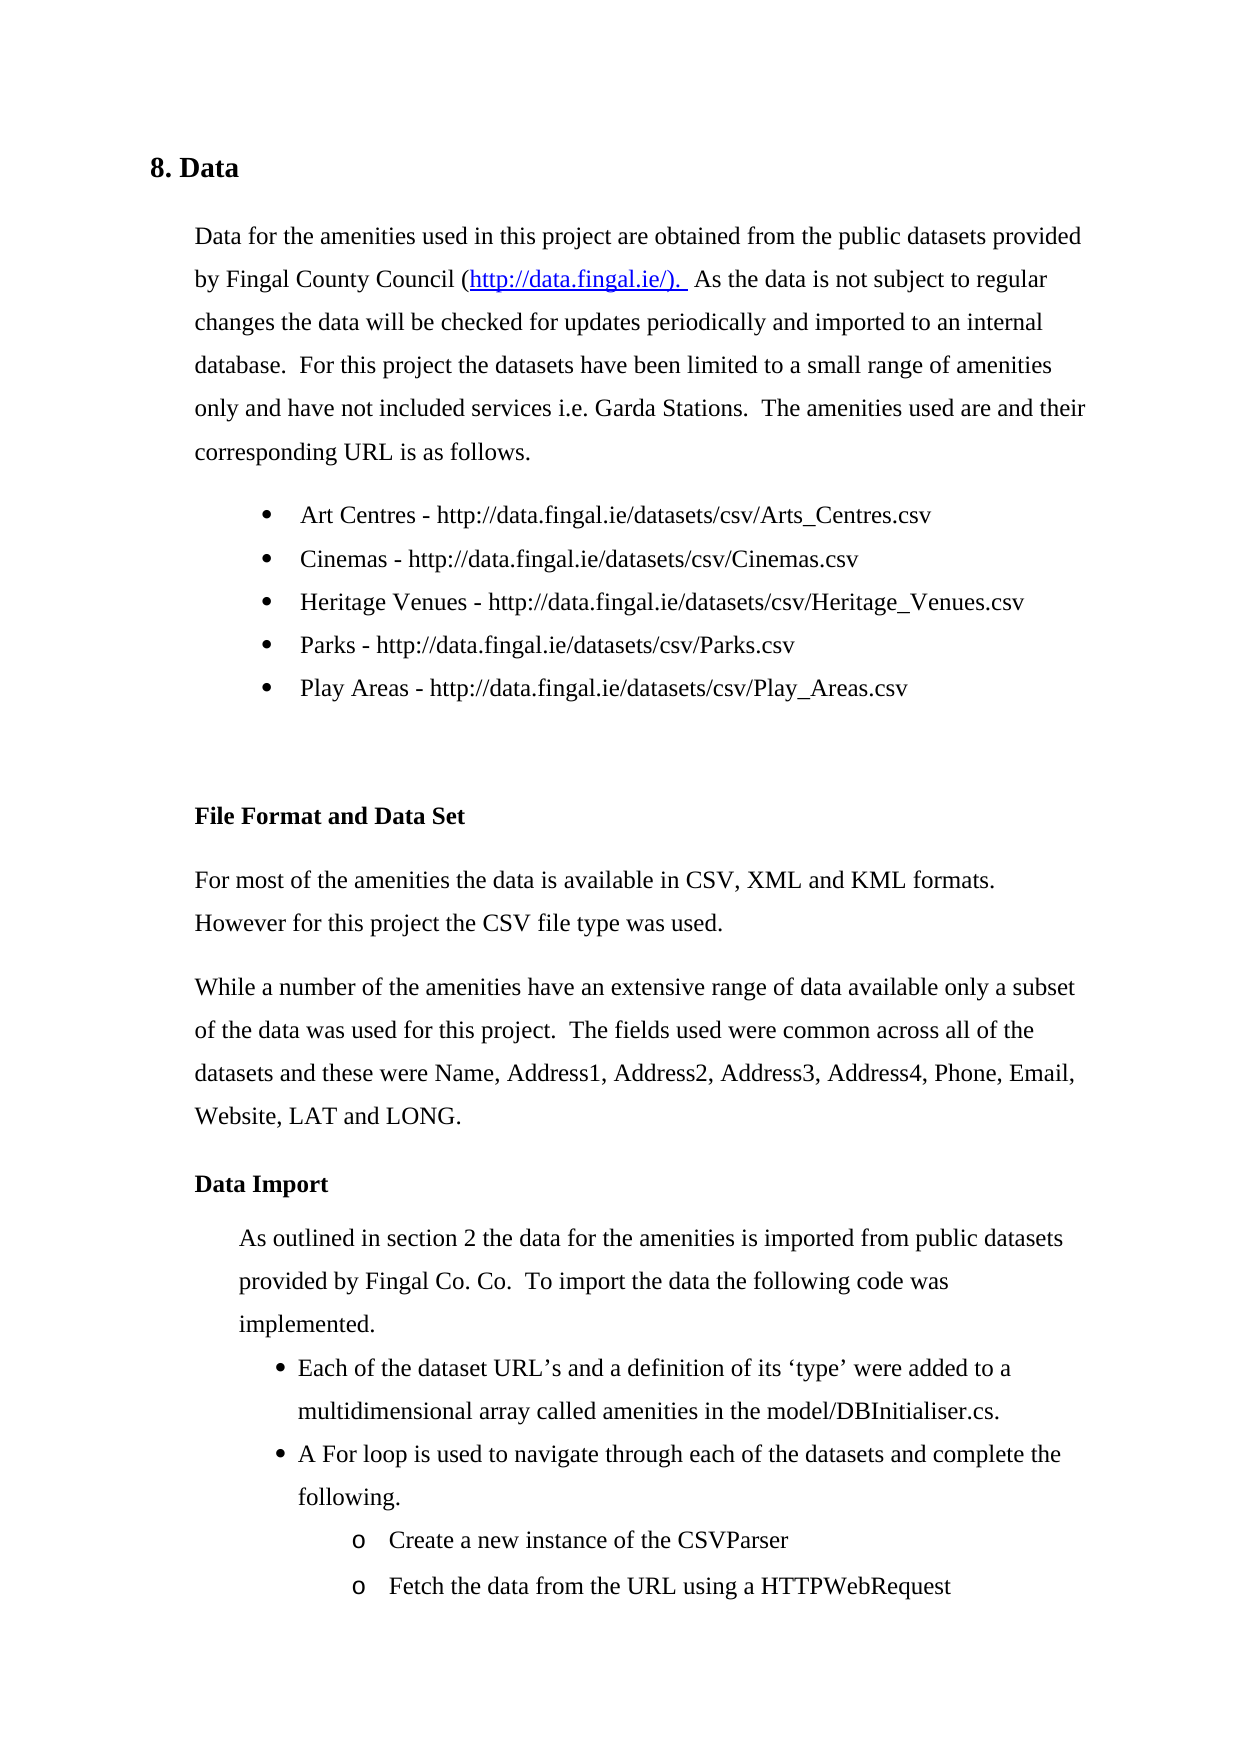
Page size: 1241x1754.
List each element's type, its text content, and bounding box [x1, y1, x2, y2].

list As outlined in section 2 the data for the amenities is imported from public datasets provided by Fingal Co. Co. To import the data the following code was implemented. [239, 1223, 1090, 1338]
subtitle Data Import [194, 1169, 1090, 1198]
list Each of the dataset URL’s and a definition of its ‘type’ were added to a multidimensional array called amenities in the model/DBInitialiser.cs. [276, 1353, 1090, 1424]
list Create a new instance of the CSVParser [351, 1525, 1090, 1556]
text For most of the amenities the data is available in CSV, XML and KML formats. However for this project the CSV file type was used. [194, 865, 1090, 937]
subtitle 8. Data [150, 150, 1090, 183]
list Art Centres - http://data.fingal.ie/datasets/csv/Arts_Centres.csv [262, 501, 1090, 529]
text Data for the amenities used in this project are obtained from the public datasets provided by Fingal County Council (http://data.fingal.ie/). As the data is not subject to regular changes the data will be checked for updates periodically and imported to an internal database. For this project the datasets have been limited to a small range of amenities only and have not included services i.e. Garda Stations. The amenities used are and their corresponding URL is as follows. [194, 221, 1090, 465]
list Cinemas - http://data.fingal.ie/datasets/csv/Cinemas.csv [262, 544, 1090, 572]
text While a number of the amenities have an extensive range of data available only a subset of the data was used for this project. The fields used were common across all of the datasets and these were Name, Address1, Address2, Address3, Address4, Phone, Email, Website, LAT and LONG. [194, 972, 1090, 1130]
list Fetch the data from the URL using a HTTPWebRequest [351, 1571, 1090, 1602]
list Parks - http://data.fingal.ie/datasets/csv/Parks.csv [262, 630, 1090, 659]
list Heritage Venues - http://data.fingal.ie/datasets/csv/Heritage_Venues.csv [262, 587, 1090, 616]
list Play Areas - http://data.fingal.ie/datasets/csv/Play_Areas.csv [262, 673, 1090, 702]
text File Format and Data Set [194, 801, 1090, 830]
list A For loop is used to navigate through each of the datasets and complete the following. [276, 1439, 1090, 1511]
